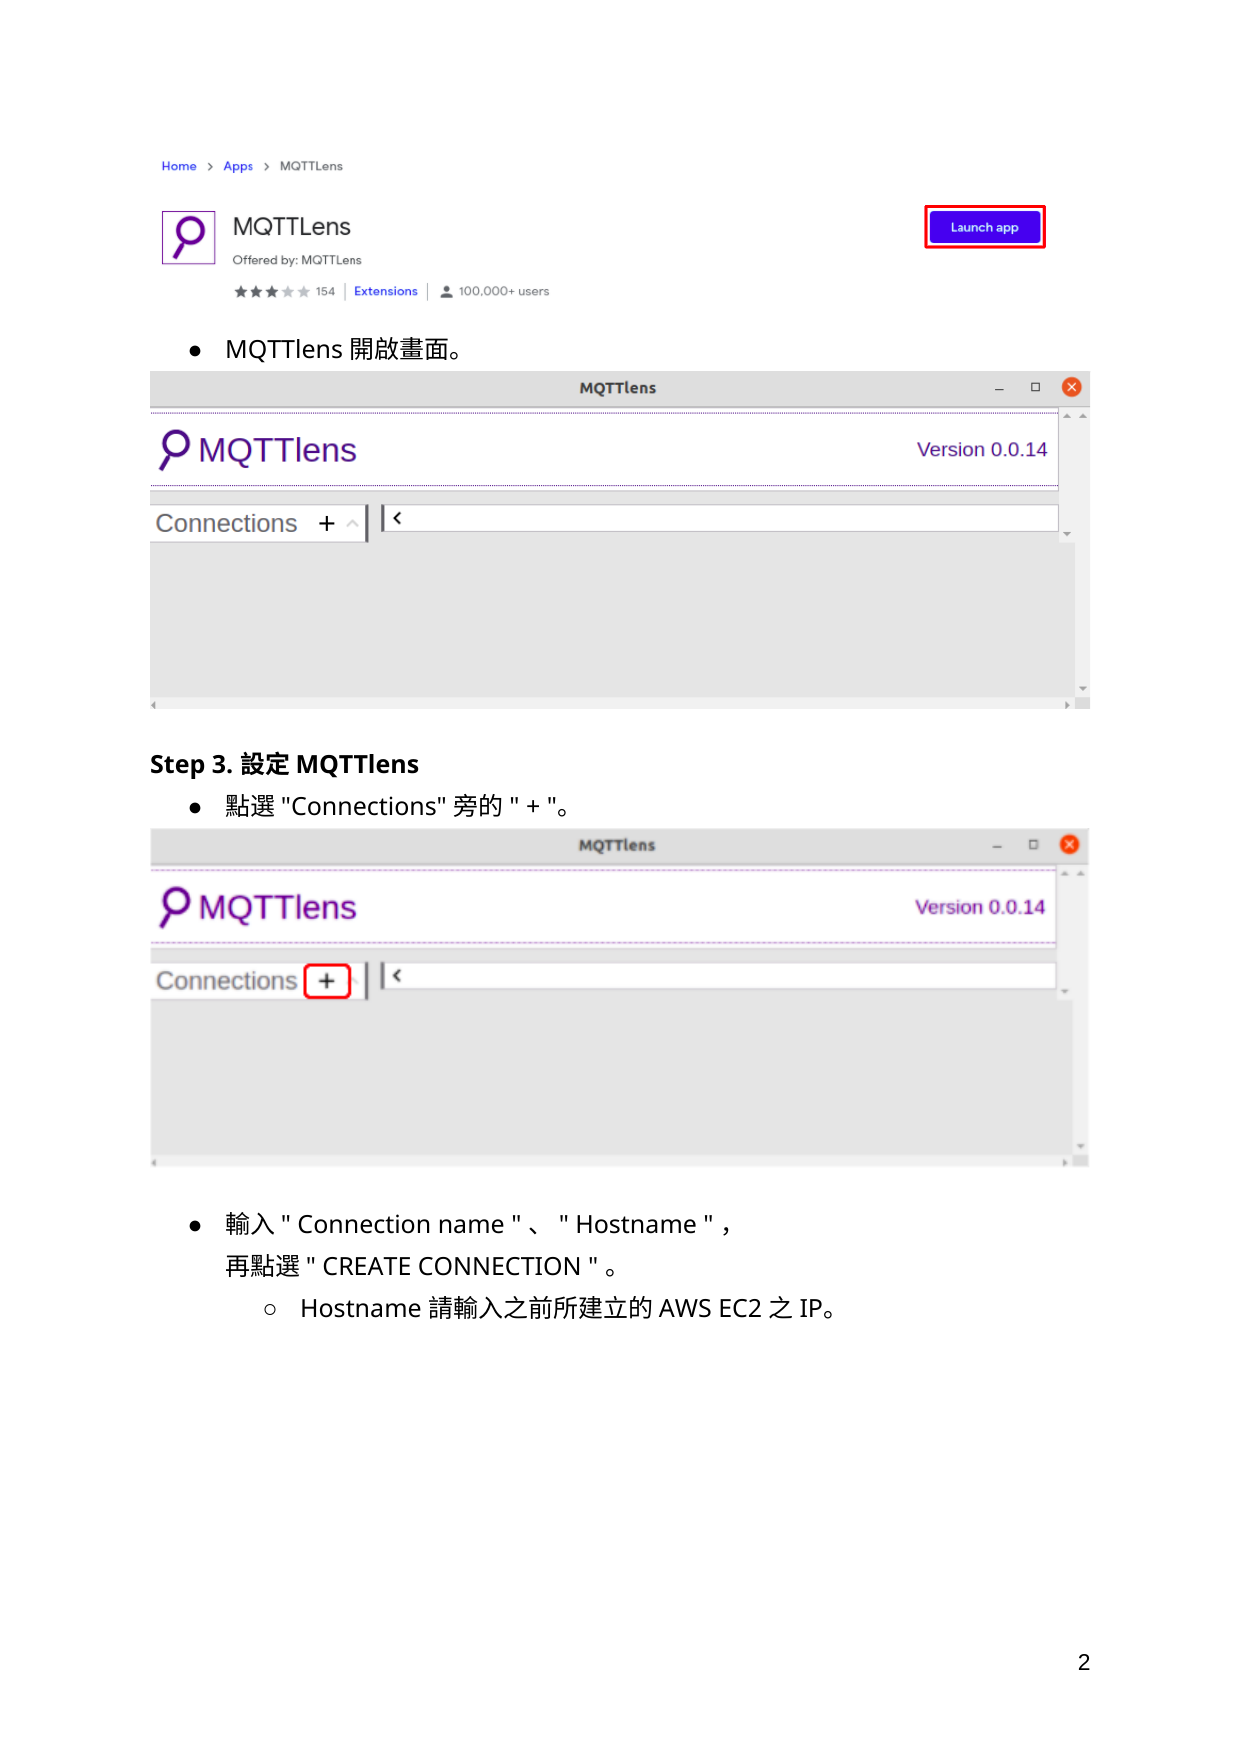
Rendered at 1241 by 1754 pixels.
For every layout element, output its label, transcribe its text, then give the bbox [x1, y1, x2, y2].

list MQTTlens 開啟畫面。 [187, 329, 1090, 366]
text 再點選 " CREATE CONNECTION " 。 [225, 1246, 1090, 1283]
list 輸入 " Connection name " 、 " Hostname " ， [187, 1204, 1090, 1241]
picture [150, 150, 1061, 326]
picture [150, 828, 1091, 1169]
picture [150, 371, 1091, 709]
list 點選 "Connections" 旁的 " + "。 [187, 787, 1090, 823]
text Step 3. 設定 MQTTlens [150, 745, 1090, 781]
list Hostname 請輸入之前所建立的 AWS EC2 之 IP。 [262, 1288, 1090, 1324]
